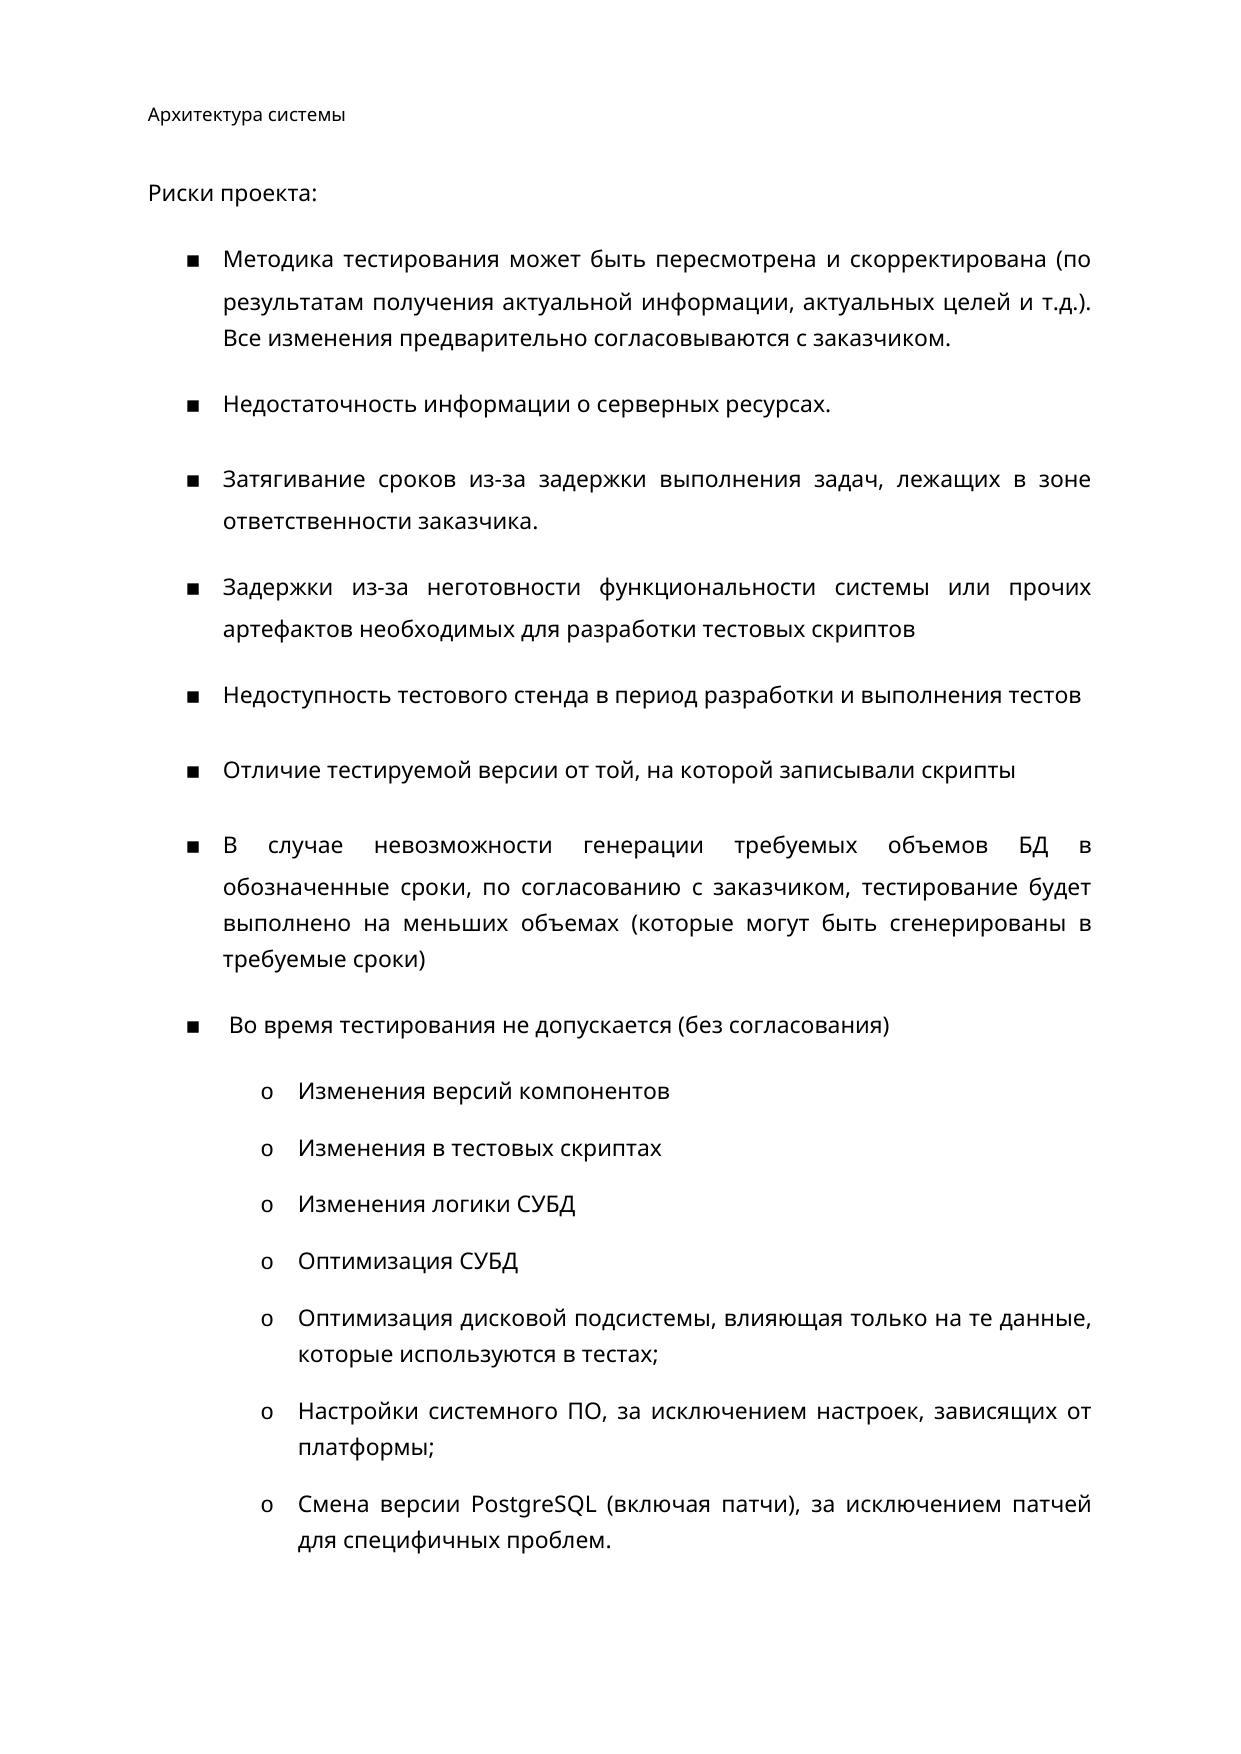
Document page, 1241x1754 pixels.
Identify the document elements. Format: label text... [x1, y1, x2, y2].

text Риски проекта: [148, 177, 1092, 208]
list Изменения версий компонентов [260, 1075, 1092, 1106]
list Оптимизация дисковой подсистемы, влияющая только на те данные, которые используются в тестах; [260, 1302, 1092, 1369]
list Настройки системного ПО, за исключением настроек, зависящих от платформы; [260, 1395, 1092, 1462]
list Отличие тестируемой версии от той, на которой записывали скрипты [185, 745, 1092, 792]
list Затягивание сроков из-за задержки выполнения задач, лежащих в зоне ответственности заказчика. [185, 453, 1092, 536]
list Смена версии PostgreSQL (включая патчи), за исключением патчей для специфичных проблем. [260, 1488, 1092, 1555]
list Задержки из-за неготовности функциональности системы или прочих артефактов необходимых для разработки тестовых скриптов [185, 562, 1092, 644]
list Оптимизация СУБД [260, 1245, 1092, 1277]
list Недостаточность информации о серверных ресурсах. [185, 378, 1092, 425]
list Методика тестирования может быть пересмотрена и скорректирована (по результатам получения актуальной информации, актуальных целей и т.д.). Все изменения предварительно согласовываются с заказчиком. [185, 234, 1092, 353]
list Изменения логики СУБД [260, 1188, 1092, 1220]
list В случае невозможности генерации требуемых объемов БД в обозначенные сроки, по согласованию с заказчиком, тестирование будет выполнено на меньших объемах (которые могут быть сгенерированы в требуемые сроки) [185, 819, 1092, 974]
list Во время тестирования не допускается (без согласования) [185, 1000, 1092, 1047]
list Недоступность тестового стенда в период разработки и выполнения тестов [185, 670, 1092, 717]
list Изменения в тестовых скриптах [260, 1132, 1092, 1163]
